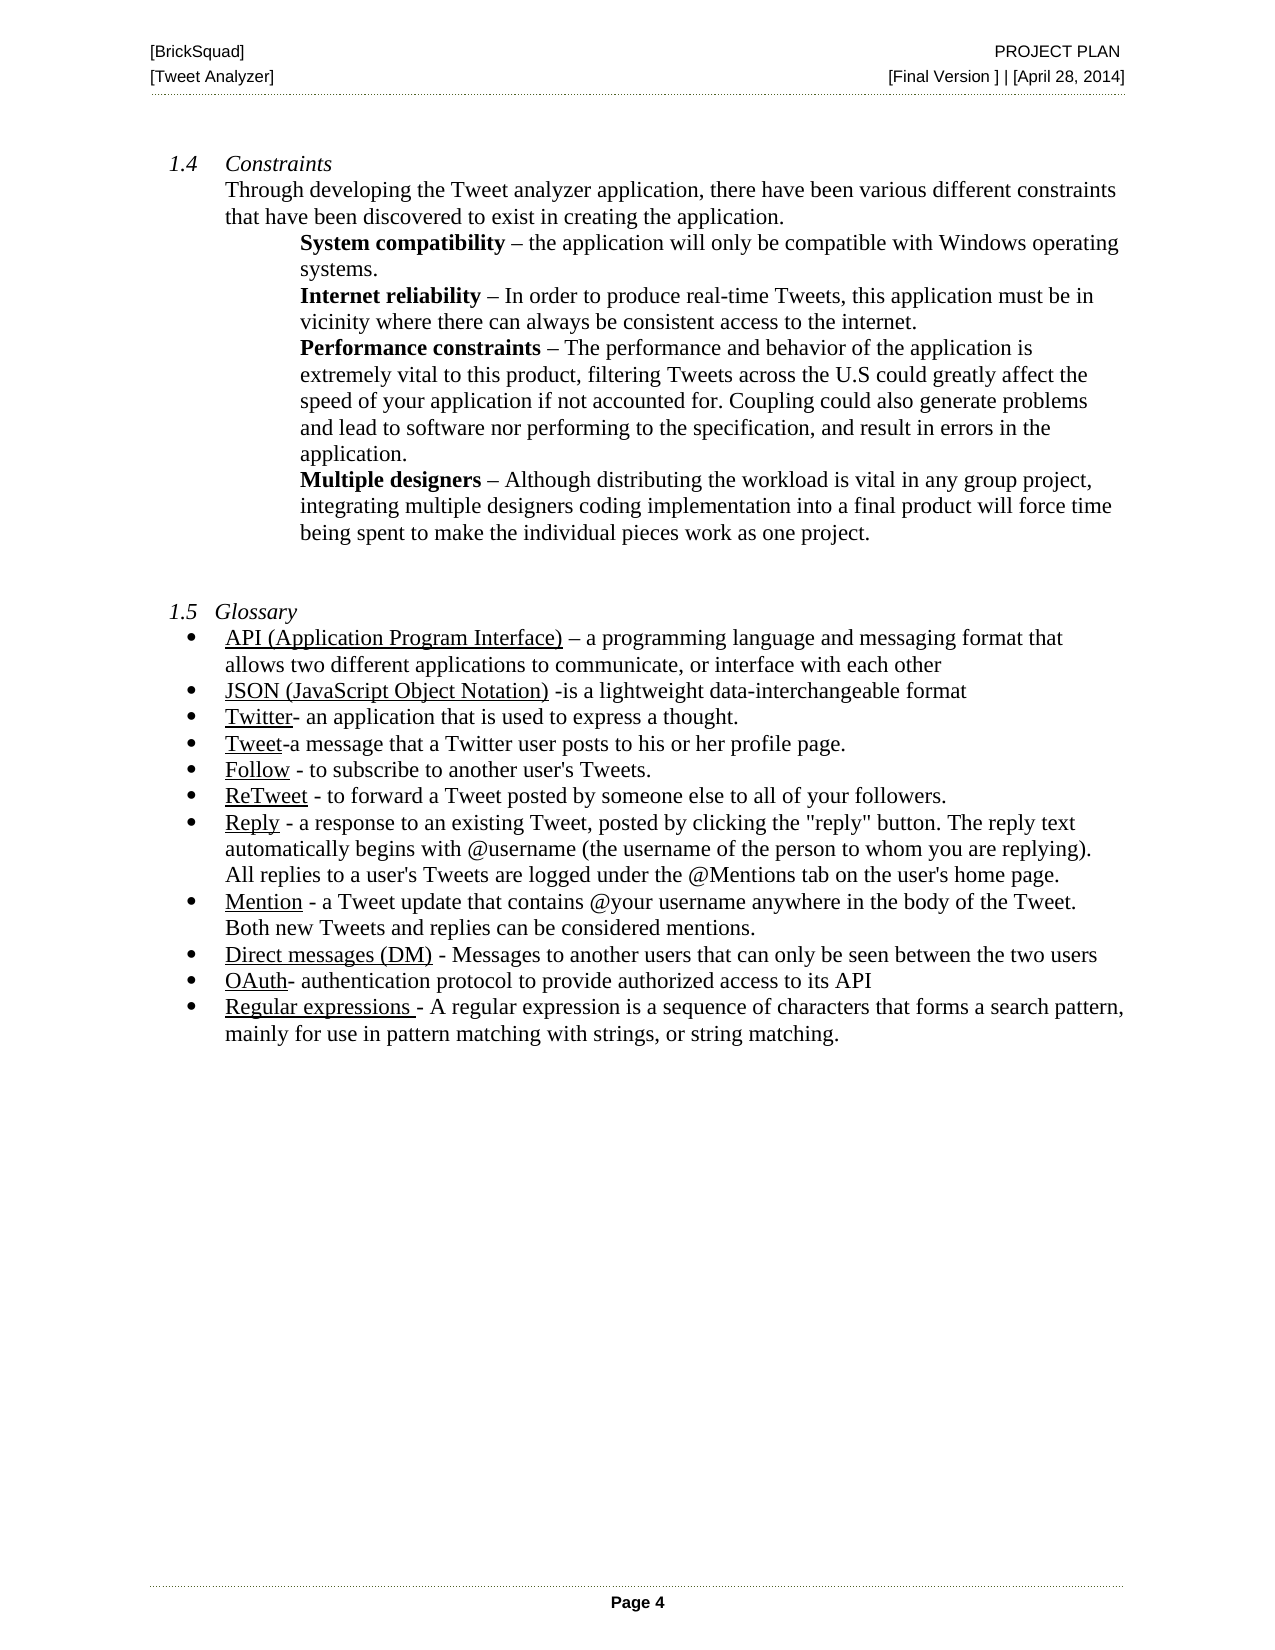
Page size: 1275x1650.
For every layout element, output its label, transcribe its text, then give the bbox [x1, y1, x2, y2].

list API (Application Program Interface) – a programming language and messaging format that allows two different applications to communicate, or interface with each other [187, 624, 1125, 677]
list JSON (JavaScript Object Notation) -is a lightweight data-interchangeable format [187, 677, 1125, 703]
list Tweet-a message that a Twitter user posts to his or her profile page. [187, 730, 1125, 756]
list Reply - a response to an existing Tweet, posted by clicking the "reply" button. The reply text automatically begins with @username (the username of the person to whom you are replying). All replies to a user's Tweets are logged under the @Mentions tab on the user's home page. [187, 809, 1125, 888]
list ReTweet - to forward a Tweet posted by someone else to all of your followers. [187, 782, 1125, 809]
list Mention - a Tweet update that contains @your username anywhere in the body of the Tweet. Both new Tweets and replies can be considered mentions. [187, 888, 1125, 941]
subtitle 1.4 Constraints [169, 150, 1125, 176]
text Internet reliability – In order to produce real-time Tweets, this application must be in vicinity where there can always be consistent access to the internet. [300, 282, 1125, 334]
text Through developing the Tweet analyzer application, there have been various different constraints that have been discovered to exist in creating the application. [225, 176, 1125, 229]
list Regular expressions - A regular expression is a sequence of characters that forms a search pattern, mainly for use in pattern matching with strings, or string matching. [187, 993, 1125, 1046]
list Follow - to subscribe to another user's Tweets. [187, 756, 1125, 782]
list OAuth- authentication protocol to provide authorized access to its API [187, 967, 1125, 993]
subtitle 1.5 Glossary [169, 598, 1125, 624]
text Performance constraints – The performance and behavior of the application is extremely vital to this product, filtering Tweets across the U.S could greatly affect the speed of your application if not accounted for. Coupling could also generate problems and lead to software nor performing to the specification, and result in errors in the application. [300, 334, 1125, 466]
text System compatibility – the application will only be compatible with Windows operating systems. [300, 229, 1125, 282]
list Direct messages (DM) - Messages to another users that can only be seen between the two users [187, 941, 1125, 967]
text Multiple designers – Although distributing the workload is vital in any group project, integrating multiple designers coding implementation into a final product will force time being spent to make the individual pieces work as one project. [300, 466, 1125, 545]
list Twitter- an application that is used to express a thought. [187, 703, 1125, 730]
